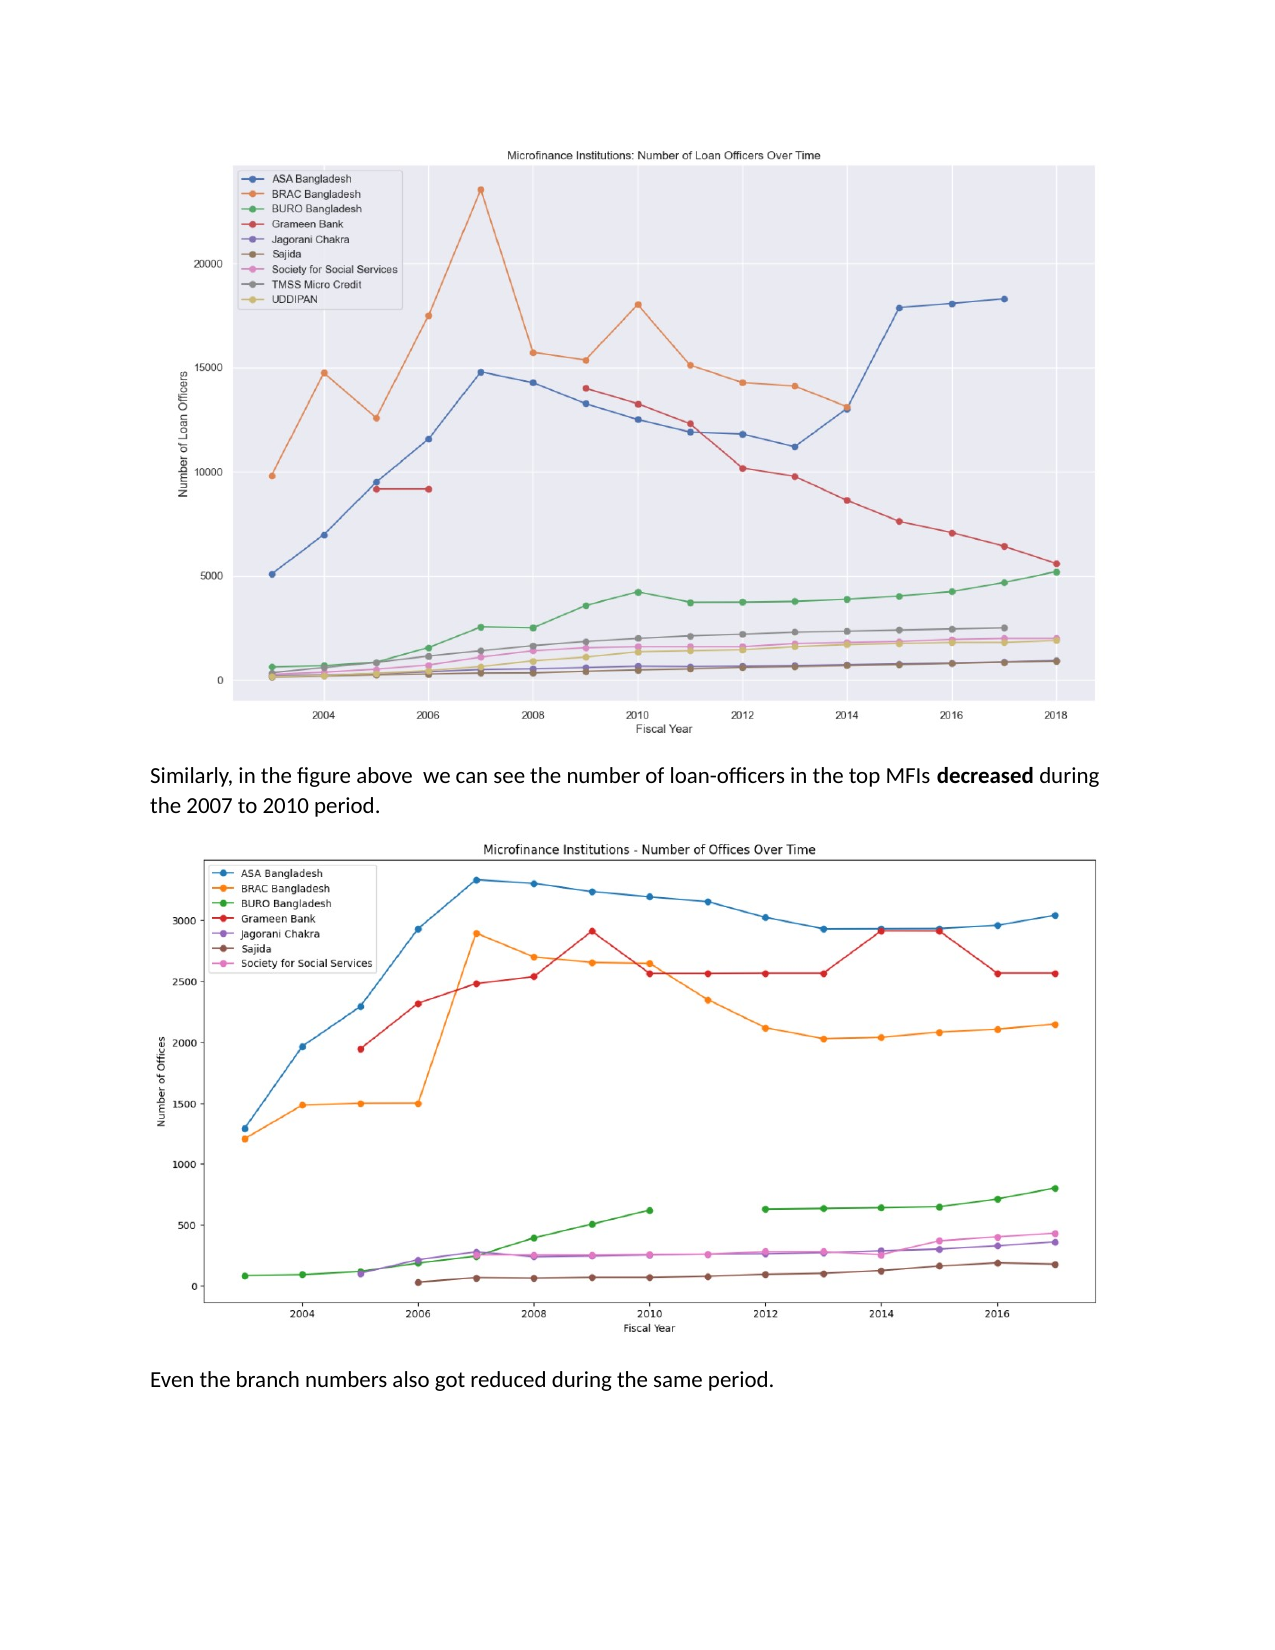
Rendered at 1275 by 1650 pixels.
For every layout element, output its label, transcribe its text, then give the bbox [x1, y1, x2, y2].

picture [150, 150, 1125, 743]
picture [150, 838, 1125, 1347]
text Even the branch numbers also got reduced during the same period. [150, 1366, 1125, 1393]
text Similarly, in the figure above we can see the number of loan-officers in the top MFIs decreased during the 2007 to 2010 period. [150, 761, 1125, 819]
